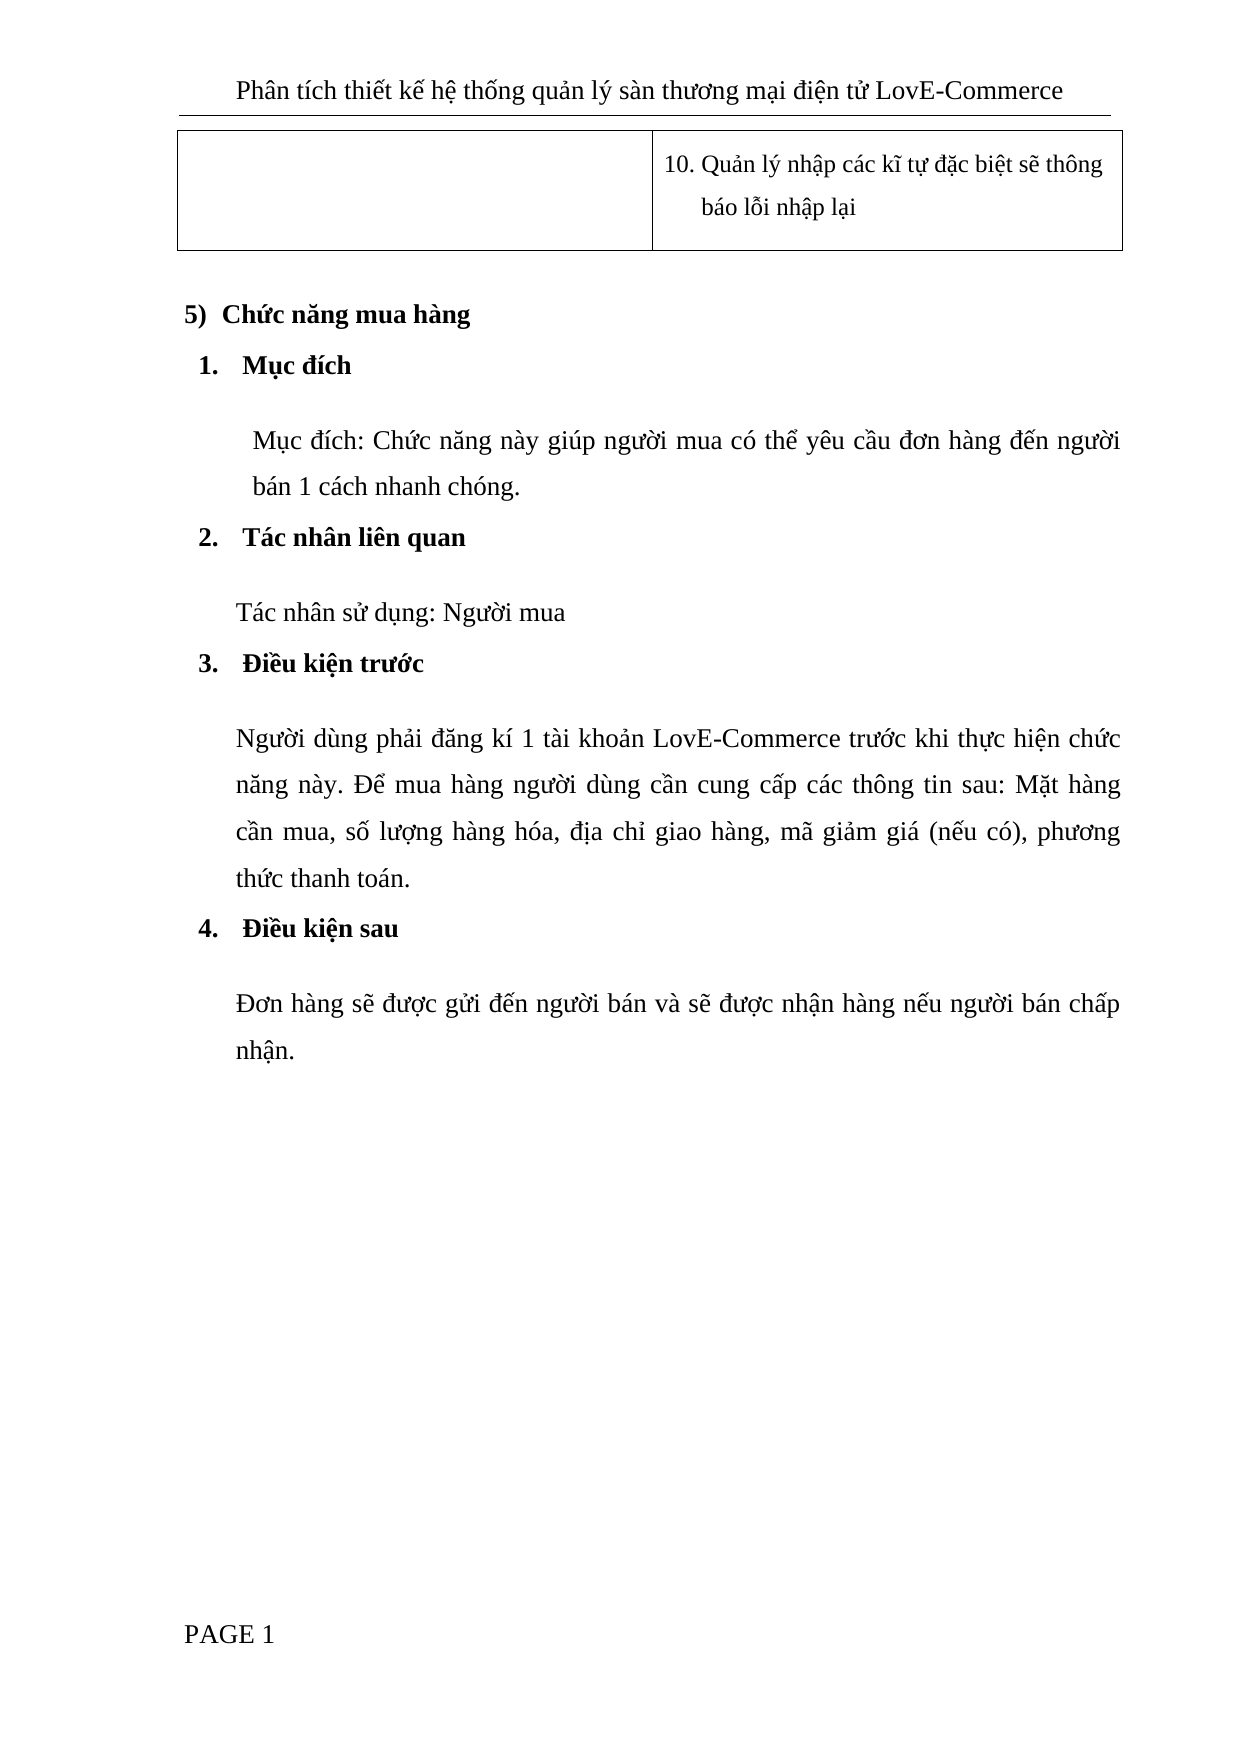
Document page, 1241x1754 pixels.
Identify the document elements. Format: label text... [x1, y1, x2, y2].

list Chức năng mua hàng [184, 298, 1122, 329]
table_cell Quản lý nhập các kĩ tự đặc biệt sẽ thông báo lỗi nhập lại [653, 131, 1122, 250]
subtitle Điều kiện trước [198, 647, 1122, 678]
text Tác nhân sử dụng: Người mua [177, 596, 1122, 627]
subtitle Mục đích [198, 349, 1122, 380]
table_cell [178, 131, 652, 250]
subtitle Điều kiện sau [198, 912, 1122, 944]
text Mục đích: Chức năng này giúp người mua có thể yêu cầu đơn hàng đến người bán 1 cách nhanh chóng. [252, 424, 1122, 502]
text Người dùng phải đăng kí 1 tài khoản LovE-Commerce trước khi thực hiện chức năng này. Để mua hàng người dùng cần cung cấp các thông tin sau: Mặt hàng cần mua, số lượng hàng hóa, địa chỉ giao hàng, mã giảm giá (nếu có), phương thức thanh toán. [236, 722, 1122, 893]
text Đơn hàng sẽ được gửi đến người bán và sẽ được nhận hàng nếu người bán chấp nhận. [236, 987, 1122, 1065]
subtitle Tác nhân liên quan [198, 521, 1122, 552]
